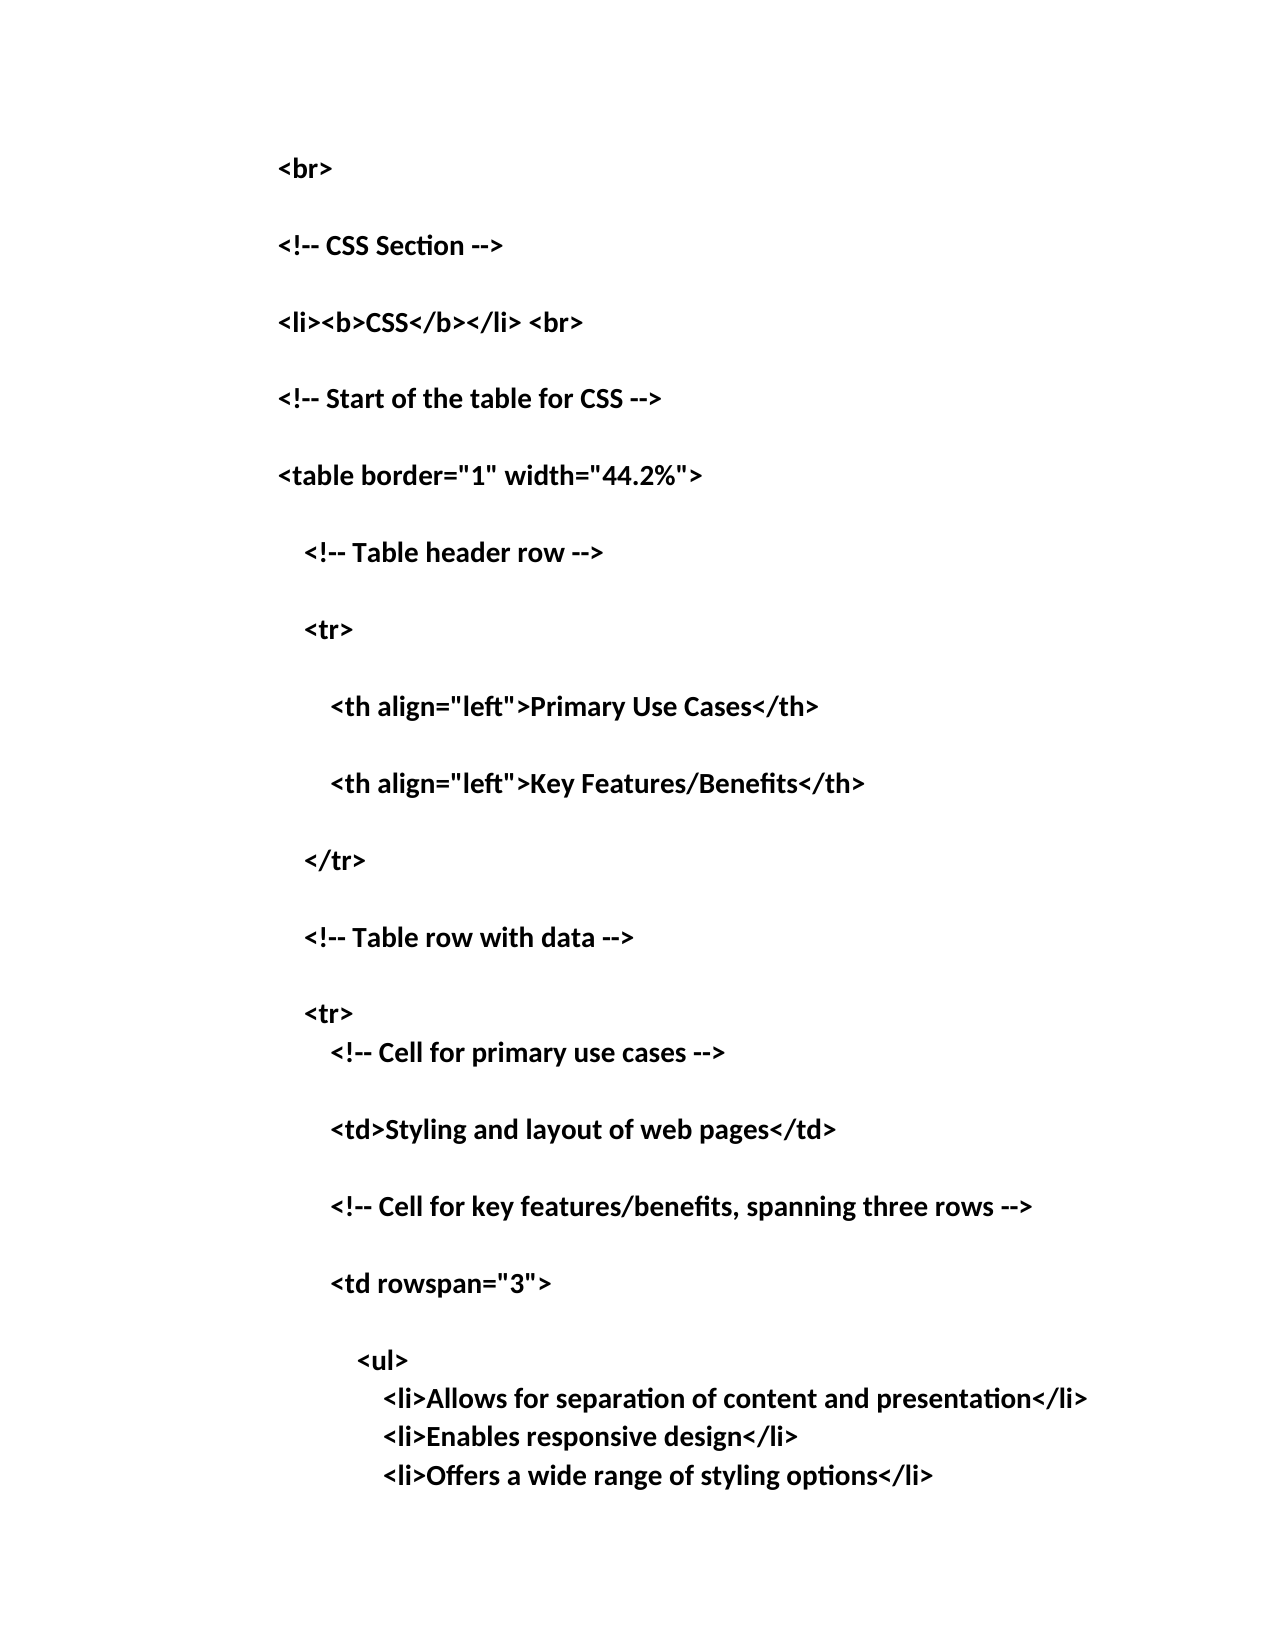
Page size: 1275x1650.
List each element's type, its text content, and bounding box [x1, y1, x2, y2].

list <th align="left">Primary Use Cases</th> [225, 688, 1125, 724]
list <li>Allows for separation of content and presentation</li> [225, 1380, 1125, 1416]
list <li>Offers a wide range of styling options</li> [225, 1457, 1125, 1492]
list <li>Enables responsive design</li> [225, 1418, 1125, 1454]
list <br> [225, 150, 1125, 186]
list <td>Styling and layout of web pages</td> [225, 1111, 1125, 1147]
list <!-- CSS Section --> [225, 227, 1125, 262]
list <!-- Table row with data --> [225, 919, 1125, 954]
list <!-- Cell for primary use cases --> [225, 1034, 1125, 1070]
list <!-- Cell for key features/benefits, spanning three rows --> [225, 1188, 1125, 1223]
list <td rowspan="3"> [225, 1265, 1125, 1300]
list <tr> [225, 611, 1125, 647]
list <ul> [225, 1342, 1125, 1377]
list <li><b>CSS</b></li> <br> [225, 304, 1125, 339]
list <table border="1" width="44.2%"> [225, 457, 1125, 493]
list <th align="left">Key Features/Benefits</th> [225, 765, 1125, 801]
list <!-- Table header row --> [225, 534, 1125, 570]
list </tr> [225, 842, 1125, 877]
list <tr> [225, 996, 1125, 1031]
list <!-- Start of the table for CSS --> [225, 381, 1125, 416]
